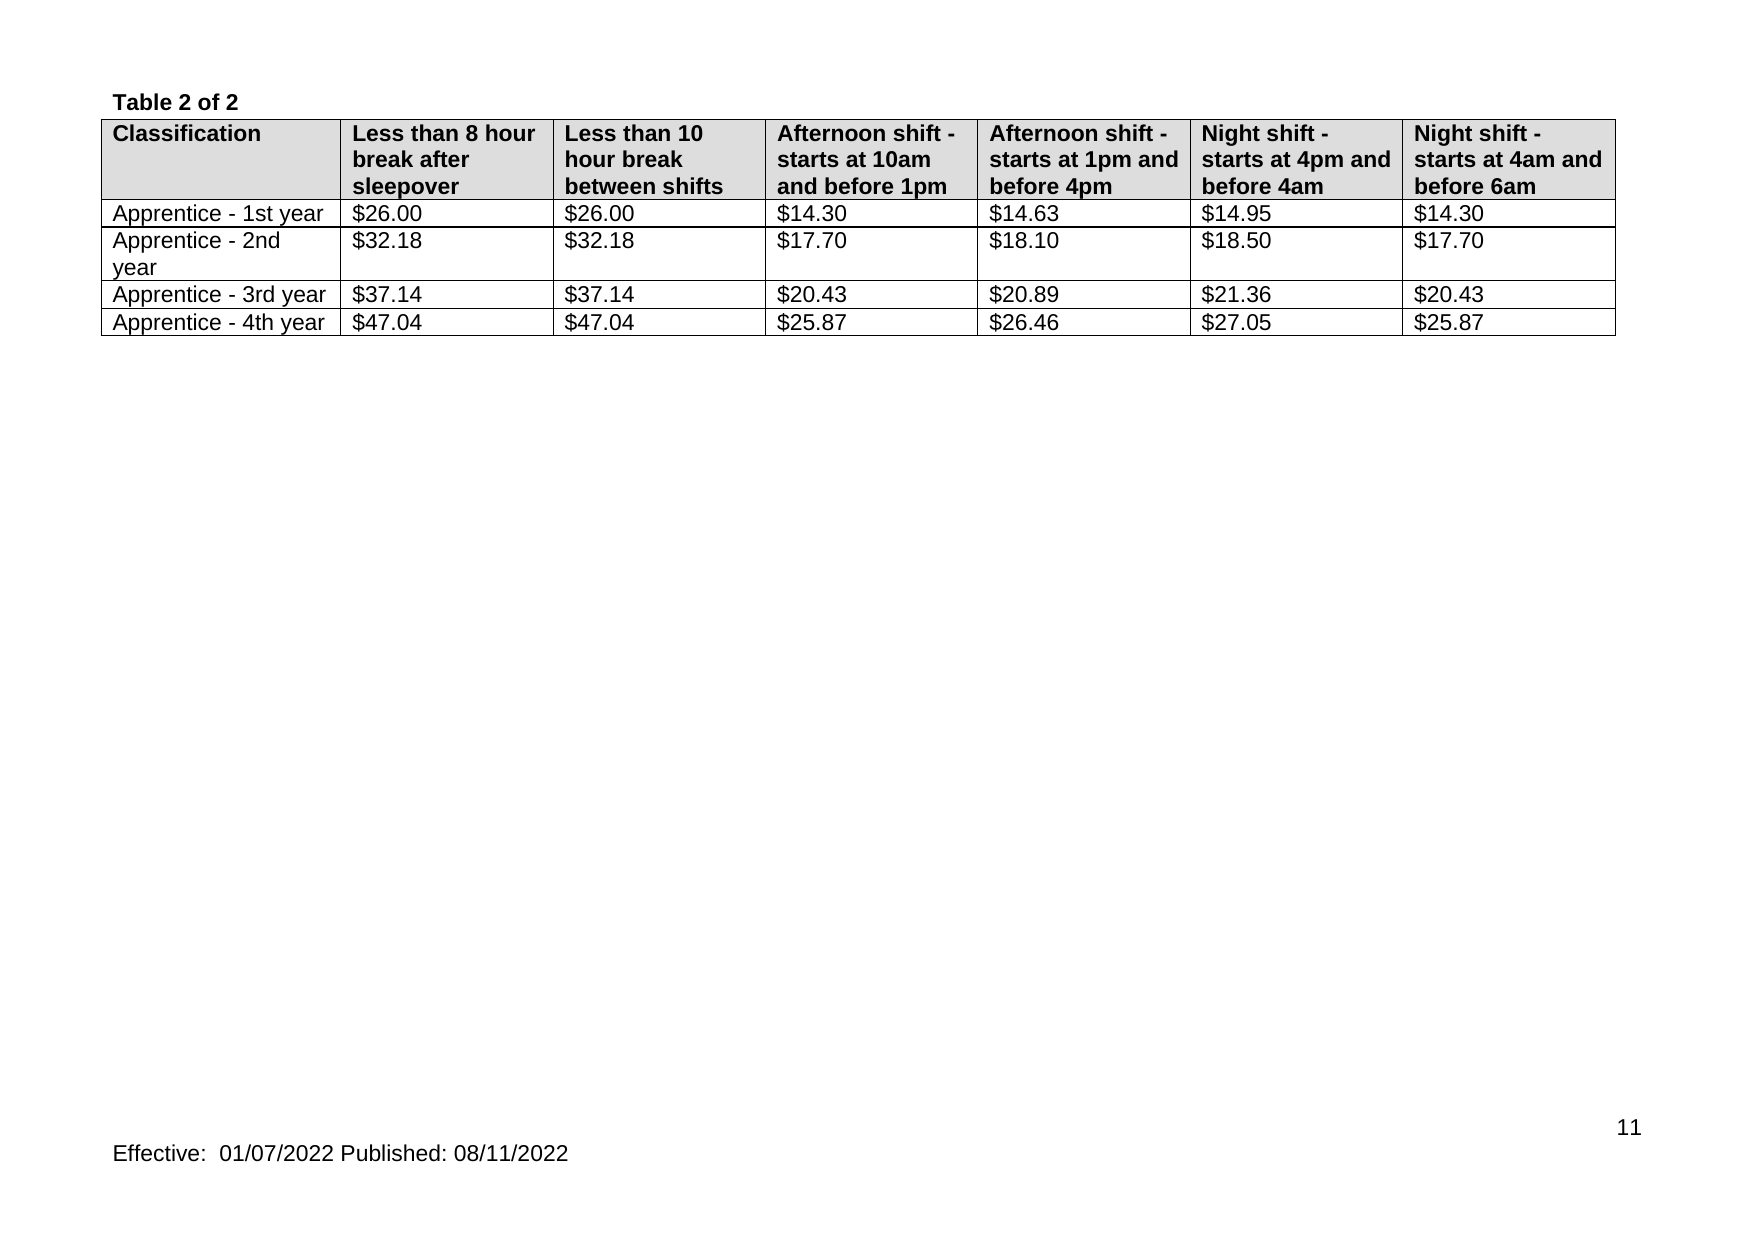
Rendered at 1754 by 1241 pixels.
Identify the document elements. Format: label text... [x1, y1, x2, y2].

table_cell $47.04 [341, 309, 553, 335]
table_header Night shift - starts at 4am and before 6am [1403, 120, 1615, 199]
table_cell $32.18 [554, 228, 765, 280]
table_cell $17.70 [766, 228, 977, 280]
table_cell $20.89 [978, 281, 1190, 307]
table_cell $26.00 [341, 200, 553, 226]
table_cell $18.10 [978, 228, 1190, 280]
table_cell $25.87 [1403, 309, 1615, 335]
table_cell $20.43 [766, 281, 977, 307]
table_header Classification [102, 120, 340, 199]
table_cell $17.70 [1403, 228, 1615, 280]
table_cell $47.04 [554, 309, 765, 335]
table_cell Apprentice - 3rd year [102, 281, 340, 307]
text Table 2 of 2 [112, 89, 1642, 115]
table_cell Apprentice - 1st year [102, 200, 340, 226]
table_cell $26.46 [978, 309, 1190, 335]
table_header Less than 8 hour break after sleepover [341, 120, 553, 199]
table_header Less than 10 hour break between shifts [554, 120, 765, 199]
table_cell $14.30 [1403, 200, 1615, 226]
table_cell $14.95 [1191, 200, 1402, 226]
table_cell Apprentice - 4th year [102, 309, 340, 335]
table_cell $37.14 [554, 281, 765, 307]
table_header Afternoon shift - starts at 10am and before 1pm [766, 120, 977, 199]
table_cell $37.14 [341, 281, 553, 307]
table_cell $25.87 [766, 309, 977, 335]
table_cell $27.05 [1191, 309, 1402, 335]
table_header Night shift - starts at 4pm and before 4am [1191, 120, 1402, 199]
table_cell $20.43 [1403, 281, 1615, 307]
table_header Afternoon shift - starts at 1pm and before 4pm [978, 120, 1190, 199]
table_cell $14.63 [978, 200, 1190, 226]
table_cell Apprentice - 2nd year [102, 228, 340, 280]
table_cell $26.00 [554, 200, 765, 226]
table_cell $32.18 [341, 228, 553, 280]
table_cell $18.50 [1191, 228, 1402, 280]
table_cell $21.36 [1191, 281, 1402, 307]
table_cell $14.30 [766, 200, 977, 226]
